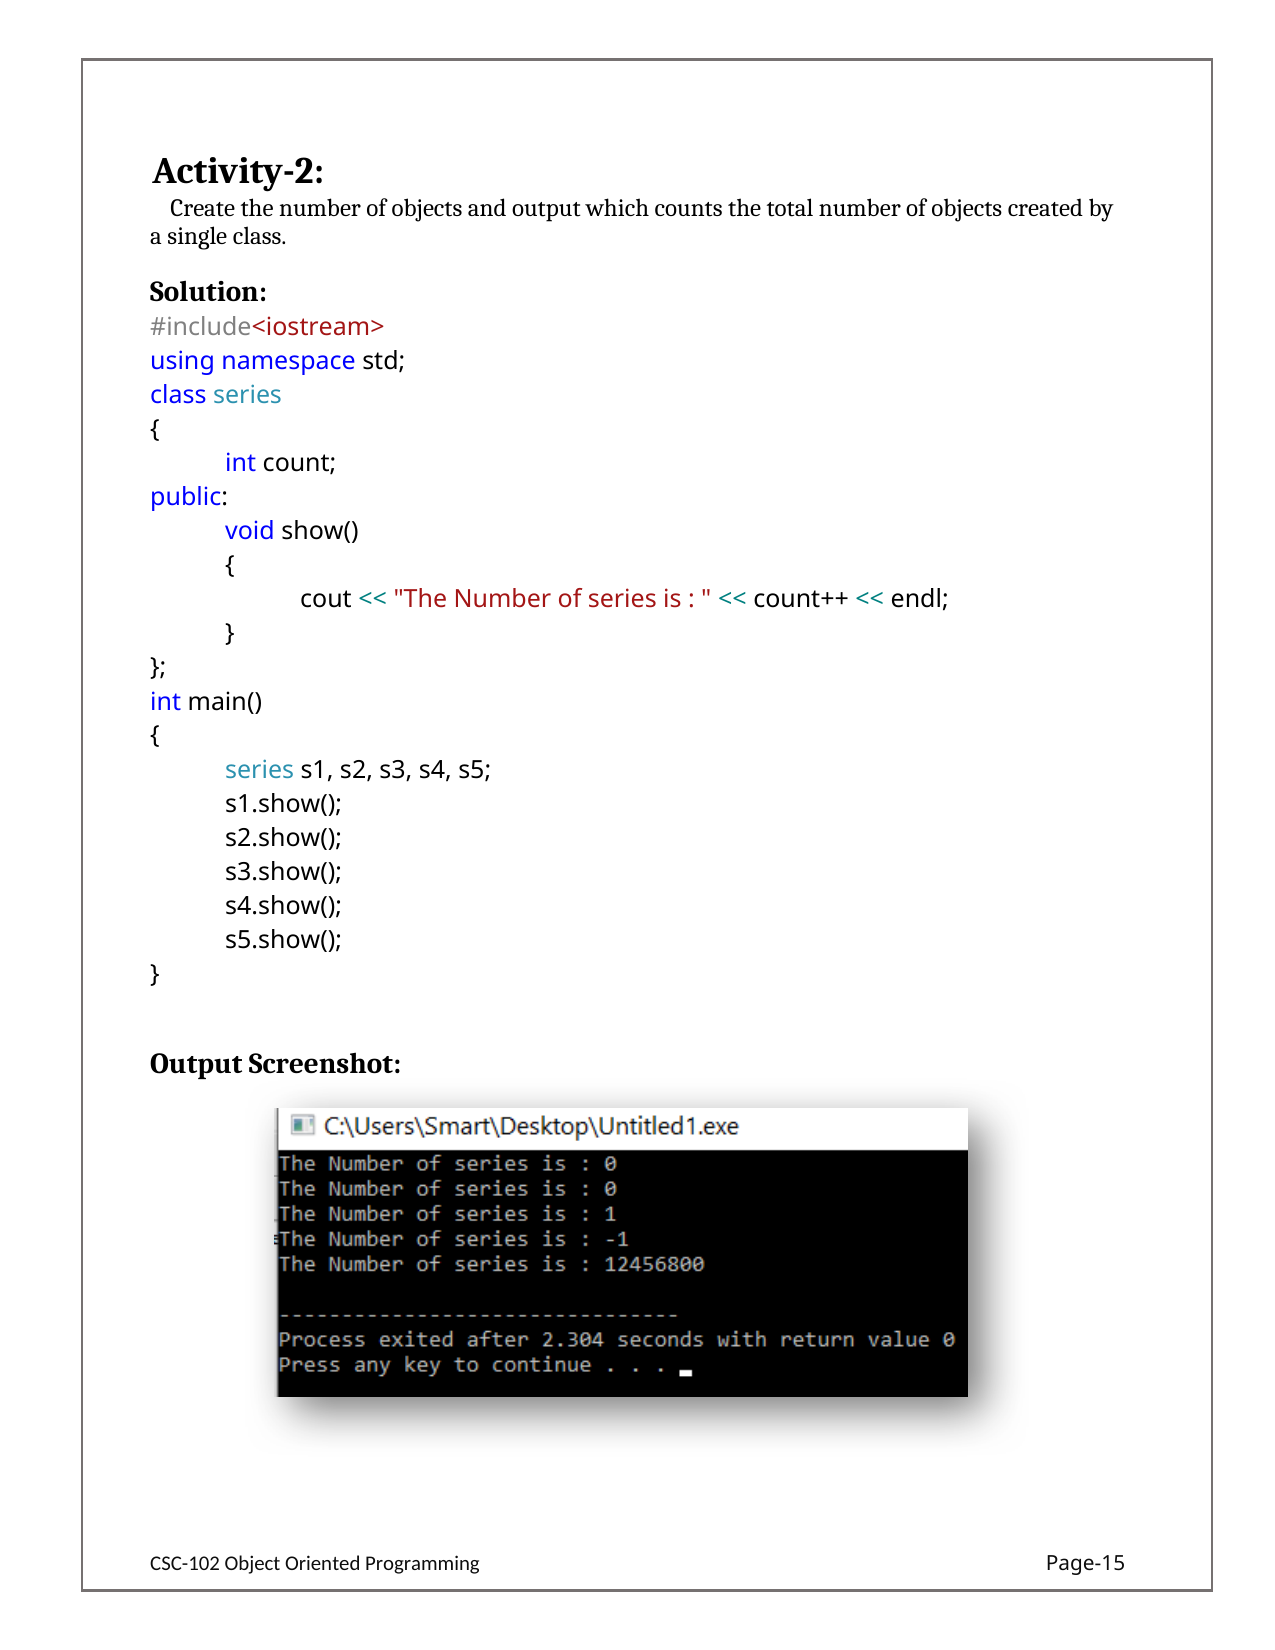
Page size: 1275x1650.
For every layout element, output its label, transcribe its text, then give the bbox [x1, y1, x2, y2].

text } [150, 956, 1125, 990]
text cout << "The Number of series is : " << count++ << endl; [150, 581, 1125, 615]
text Output Screenshot: [150, 1047, 1125, 1081]
text s4.show(); [150, 887, 1125, 922]
text { [150, 717, 1125, 751]
text s2.show(); [150, 819, 1125, 853]
text int count; [150, 445, 1125, 479]
text s3.show(); [150, 853, 1125, 887]
text public: [150, 479, 1125, 513]
text s1.show(); [150, 785, 1125, 819]
text } [150, 615, 1125, 649]
text s5.show(); [150, 922, 1125, 956]
text series s1, s2, s3, s4, s5; [150, 751, 1125, 785]
text void show() [150, 513, 1125, 547]
text class series [150, 377, 1125, 411]
text int main() [150, 683, 1125, 717]
text #include<iostream> [150, 308, 1125, 342]
text using namespace std; [150, 342, 1125, 377]
text Solution: [150, 275, 1125, 308]
text Activity-2: [152, 150, 1125, 193]
text }; [150, 649, 1125, 683]
text Create the number of objects and output which counts the total number of objects created by a single class. [150, 193, 1125, 251]
text { [150, 411, 1125, 445]
text { [150, 547, 1125, 581]
picture [274, 1108, 968, 1397]
